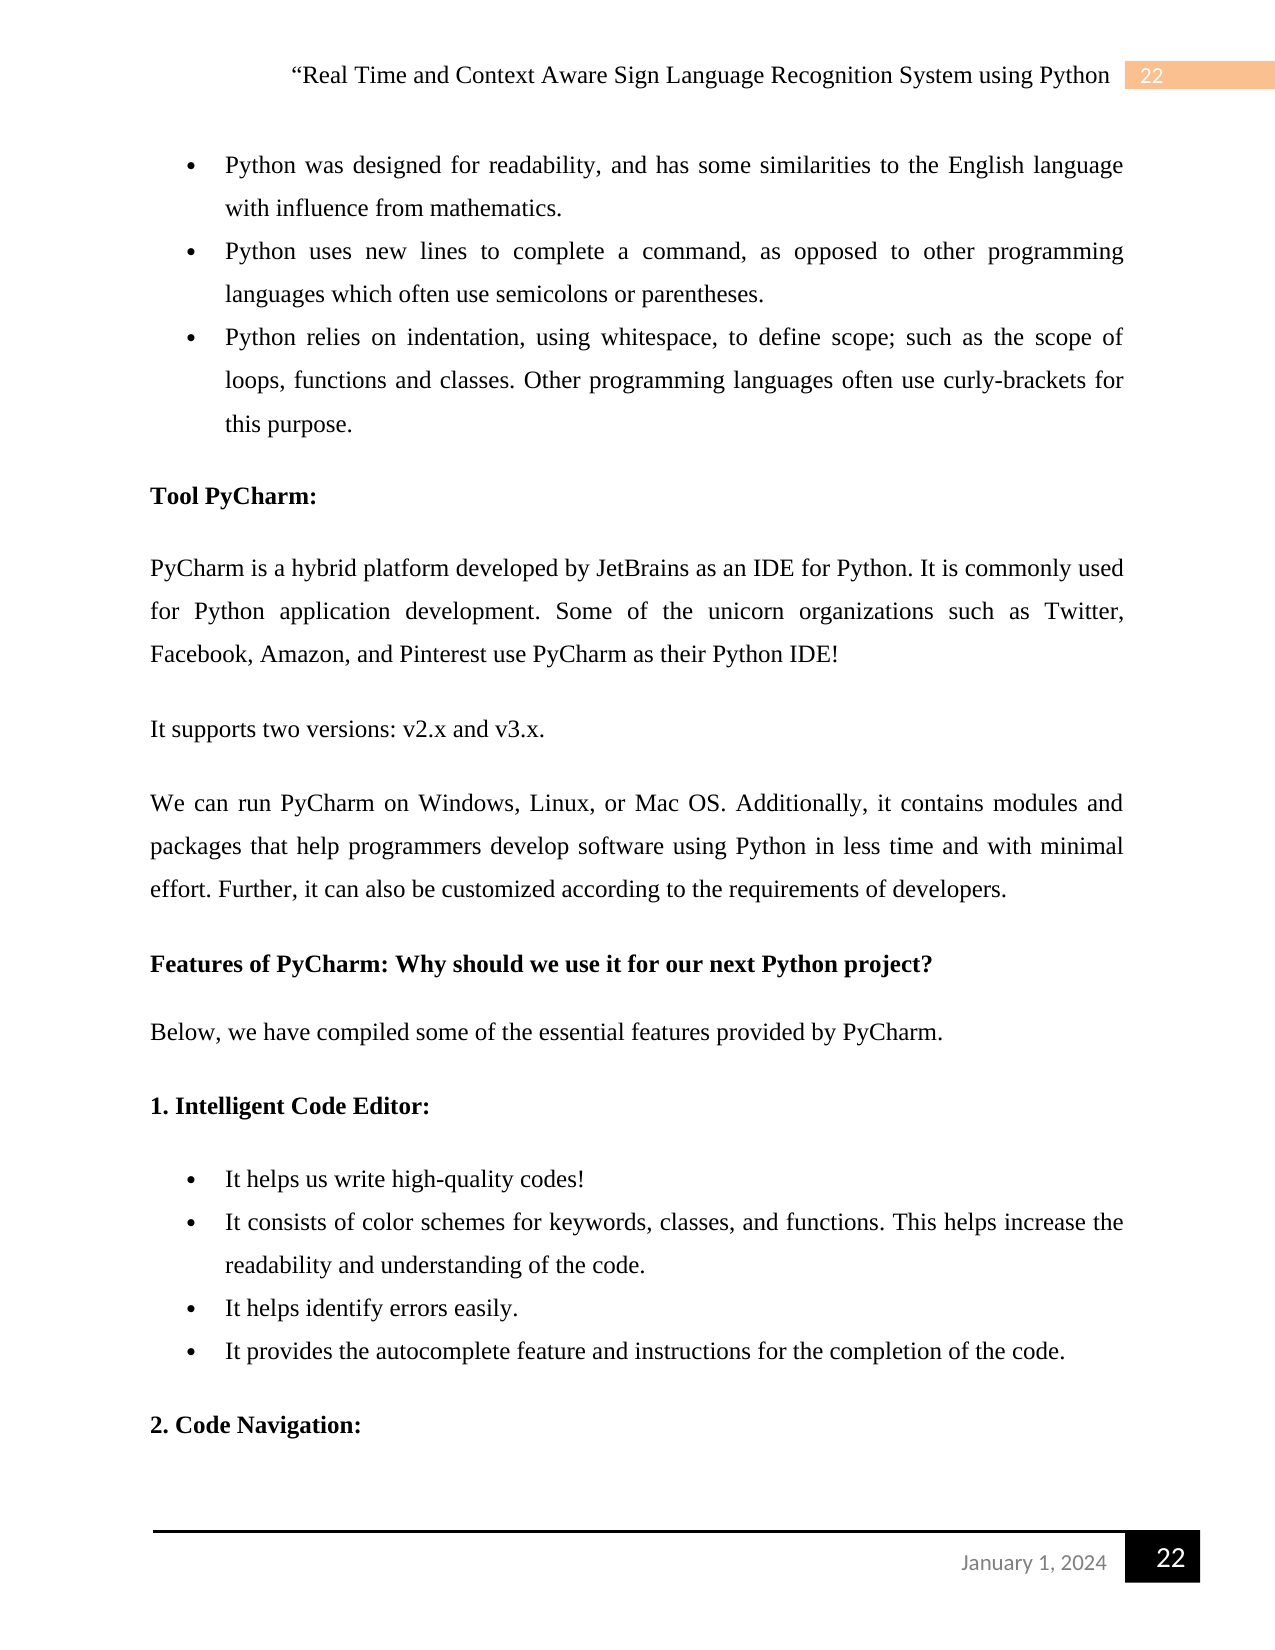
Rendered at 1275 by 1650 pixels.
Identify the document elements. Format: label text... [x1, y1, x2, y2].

text 2. Code Navigation: [150, 1411, 1125, 1439]
text Features of PyCharm: Why should we use it for our next Python project? [150, 949, 1125, 978]
list It helps identify errors easily. [187, 1293, 1125, 1322]
text 1. Intelligent Code Editor: [150, 1091, 1125, 1120]
list Python uses new lines to complete a command, as opposed to other programming languages which often use semicolons or parentheses. [187, 236, 1125, 308]
text PyCharm is a hybrid platform developed by JetBrains as an IDE for Python. It is commonly used for Python application development. Some of the unicorn organizations such as Twitter, Facebook, Amazon, and Pinterest use PyCharm as their Python IDE! [150, 553, 1125, 668]
list It consists of color schemes for keywords, classes, and functions. This helps increase the readability and understanding of the code. [187, 1207, 1125, 1279]
list It helps us write high-quality codes! [187, 1164, 1125, 1192]
list Python was designed for readability, and has some similarities to the English language with influence from mathematics. [187, 150, 1125, 222]
list It provides the autocomplete feature and instructions for the completion of the code. [187, 1336, 1125, 1365]
list Python relies on indentation, using whitespace, to define scope; such as the scope of loops, functions and classes. Other programming languages often use curly-brackets for this purpose. [187, 322, 1125, 437]
text Tool PyCharm: [150, 481, 1125, 510]
text It supports two versions: v2.x and v3.x. [150, 714, 1125, 743]
text We can run PyCharm on Windows, Linux, or Mac OS. Additionally, it contains modules and packages that help programmers develop software using Python in less time and with minimal effort. Further, it can also be customized according to the requirements of developers. [150, 788, 1125, 903]
text Below, we have compiled some of the essential features provided by PyCharm. [150, 1017, 1125, 1046]
